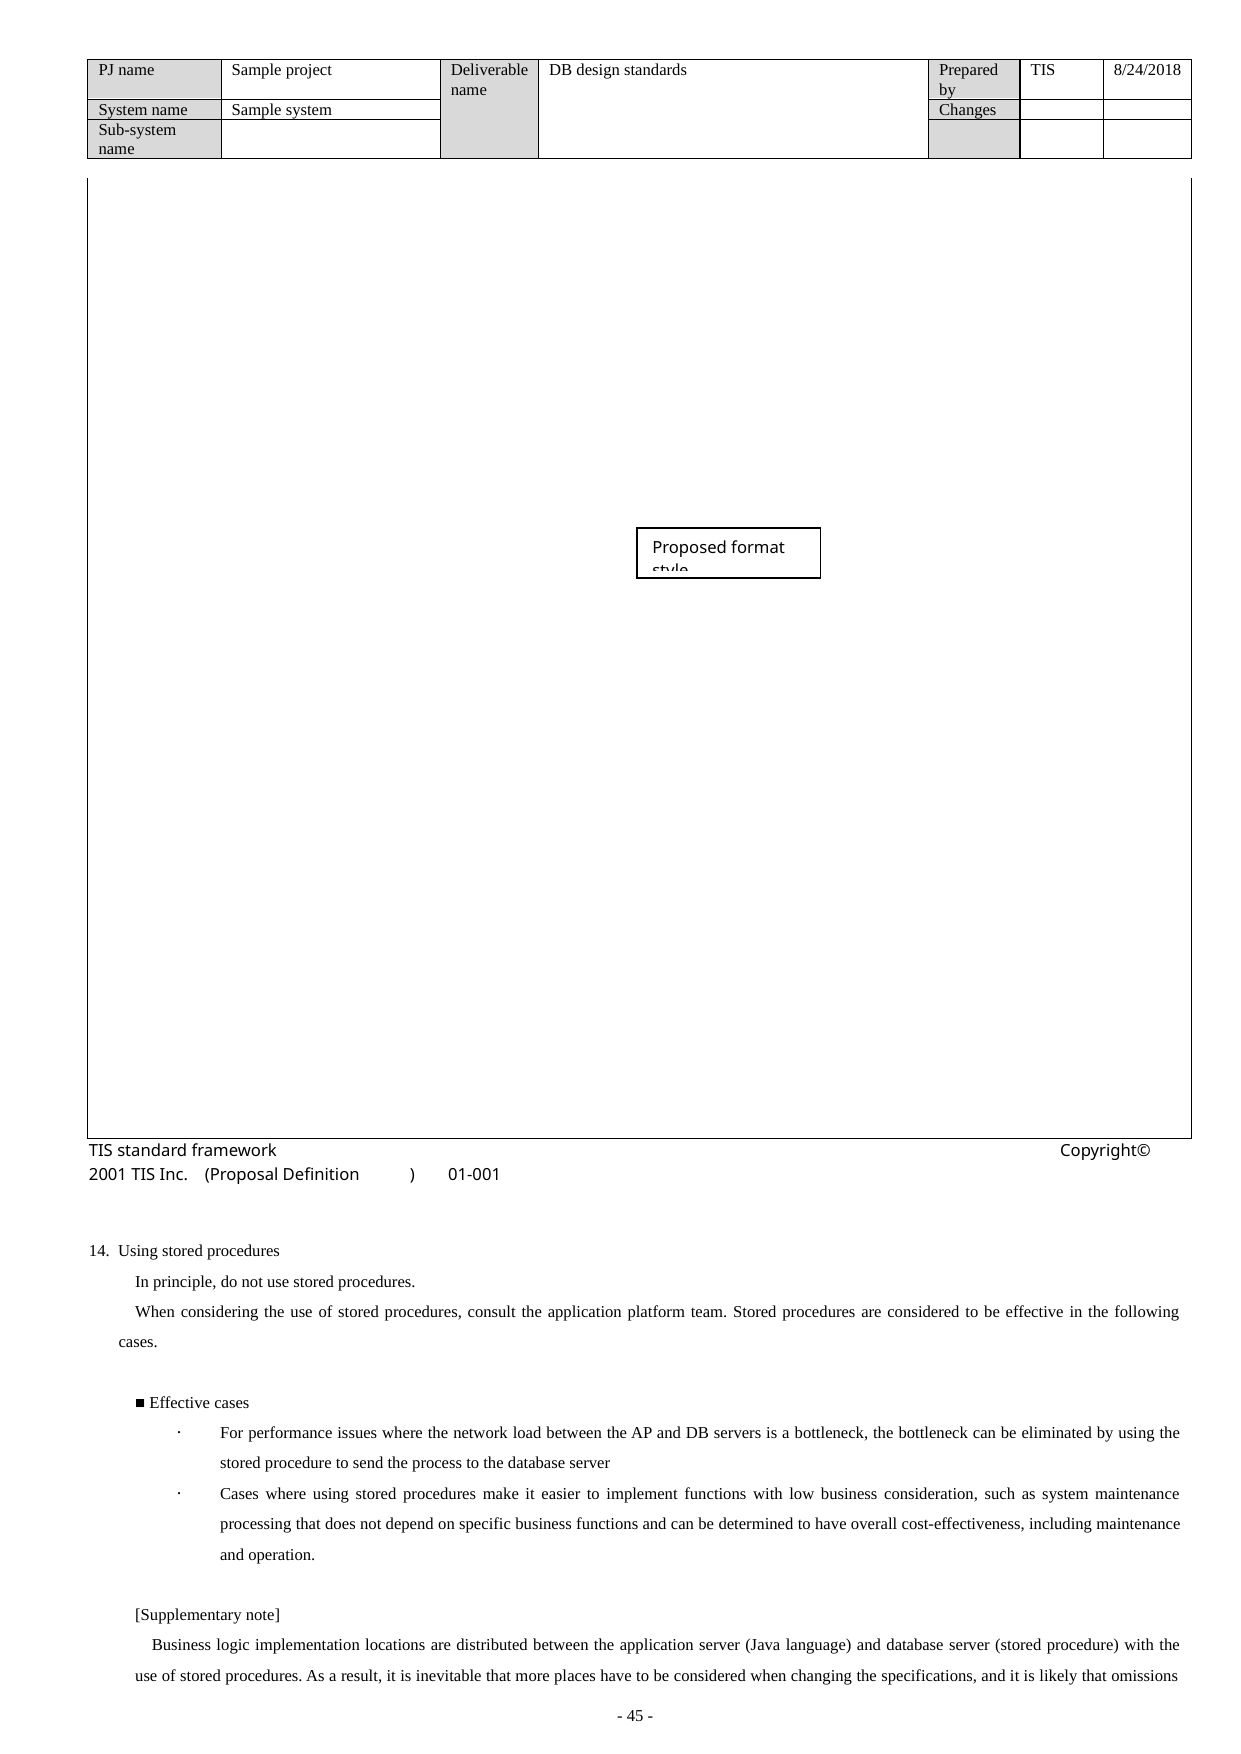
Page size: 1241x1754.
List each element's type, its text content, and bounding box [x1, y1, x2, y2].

text When considering the use of stored procedures, consult the application platform team. Stored procedures are considered to be effective in the following cases. [118, 1296, 1181, 1357]
list For performance issues where the network load between the AP and DB servers is a bottleneck, the bottleneck can be eliminated by using the stored procedure to send the process to the database server [176, 1417, 1181, 1478]
text In principle, do not use stored procedures. [118, 1266, 1181, 1296]
text Business logic implementation locations are distributed between the application server (Java language) and database server (stored procedure) with the use of stored procedures. As a result, it is inevitable that more places have to be considered when changing the specifications, and it is likely that omissions will occur, leading to poor system maintainability due to which its use is limited. [135, 1630, 1181, 1690]
list Cases where using stored procedures make it easier to implement functions with low business consideration, such as system maintenance processing that does not depend on specific business functions and can be determined to have overall cost-effectiveness, including maintenance and operation. [176, 1478, 1181, 1569]
text [Supplementary note] [118, 1599, 1181, 1630]
subtitle Using stored procedures [89, 1236, 1181, 1266]
text ■ Effective cases [118, 1387, 1181, 1417]
